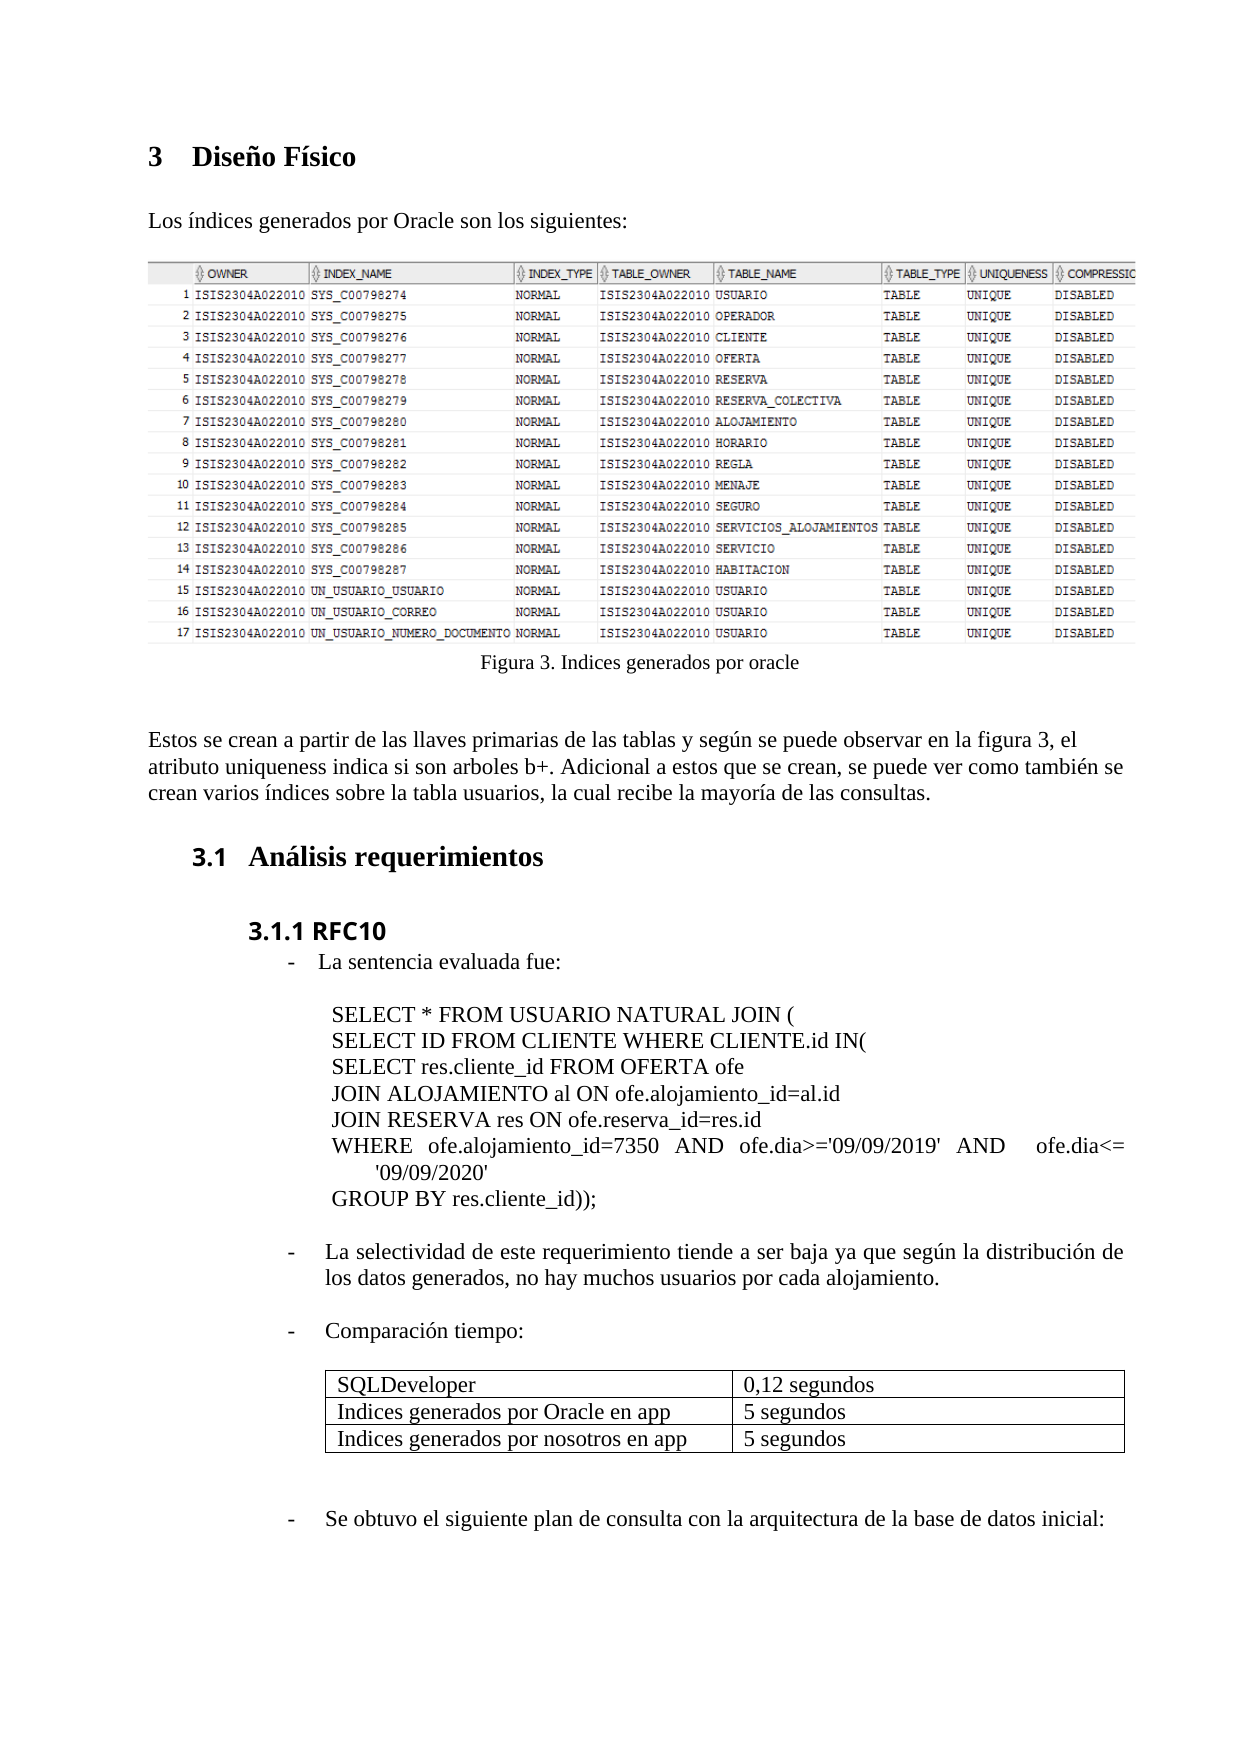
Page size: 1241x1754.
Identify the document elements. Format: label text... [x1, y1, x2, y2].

list JOIN ALOJAMIENTO al ON ofe.alojamiento_id=al.id [331, 1080, 1126, 1106]
list SELECT ID FROM CLIENTE WHERE CLIENTE.id IN( [331, 1027, 1126, 1053]
text Figura 3. Indices generados por oracle [348, 650, 931, 674]
list SELECT * FROM USUARIO NATURAL JOIN ( [331, 1001, 1126, 1027]
list Estos se crean a partir de las llaves primarias de las tablas y según se puede observar en la figura 3, el [148, 727, 1126, 753]
list La selectividad de este requerimiento tiende a ser baja ya que según la distribución de los datos generados, no hay muchos usuarios por cada alojamiento. [287, 1238, 1126, 1291]
picture [147, 259, 1136, 650]
list JOIN RESERVA res ON ofe.reserva_id=res.id [331, 1106, 1126, 1132]
list - La sentencia evaluada fue: [287, 948, 1126, 974]
table_header 0,12 segundos [733, 1371, 1124, 1397]
table_cell 5 segundos [733, 1425, 1124, 1452]
list Se obtuvo el siguiente plan de consulta con la arquitectura de la base de datos inicial: [287, 1506, 1126, 1532]
list SELECT res.cliente_id FROM OFERTA ofe [331, 1053, 1126, 1080]
subtitle Diseño Físico [148, 139, 1126, 173]
list Los índices generados por Oracle son los siguientes: [148, 207, 1126, 233]
table_cell 5 segundos [733, 1398, 1124, 1424]
table_cell Indices generados por nosotros en app [326, 1425, 732, 1452]
subtitle 3.1.1 RFC10 [248, 914, 1126, 948]
list crean varios índices sobre la tabla usuarios, la cual recibe la mayoría de las consultas. [148, 779, 1126, 806]
list GROUP BY res.cliente_id)); [331, 1185, 1126, 1211]
table_cell Indices generados por Oracle en app [326, 1398, 732, 1424]
subtitle Análisis requerimientos [192, 839, 1126, 874]
list WHERE ofe.alojamiento_id=7350 AND ofe.dia>='09/09/2019' AND ofe.dia<= '09/09/2020' [331, 1132, 1126, 1185]
list Comparación tiempo: [287, 1317, 1126, 1343]
table_header SQLDeveloper [326, 1371, 732, 1397]
list atributo uniqueness indica si son arboles b+. Adicional a estos que se crean, se puede ver como también se [148, 753, 1126, 779]
